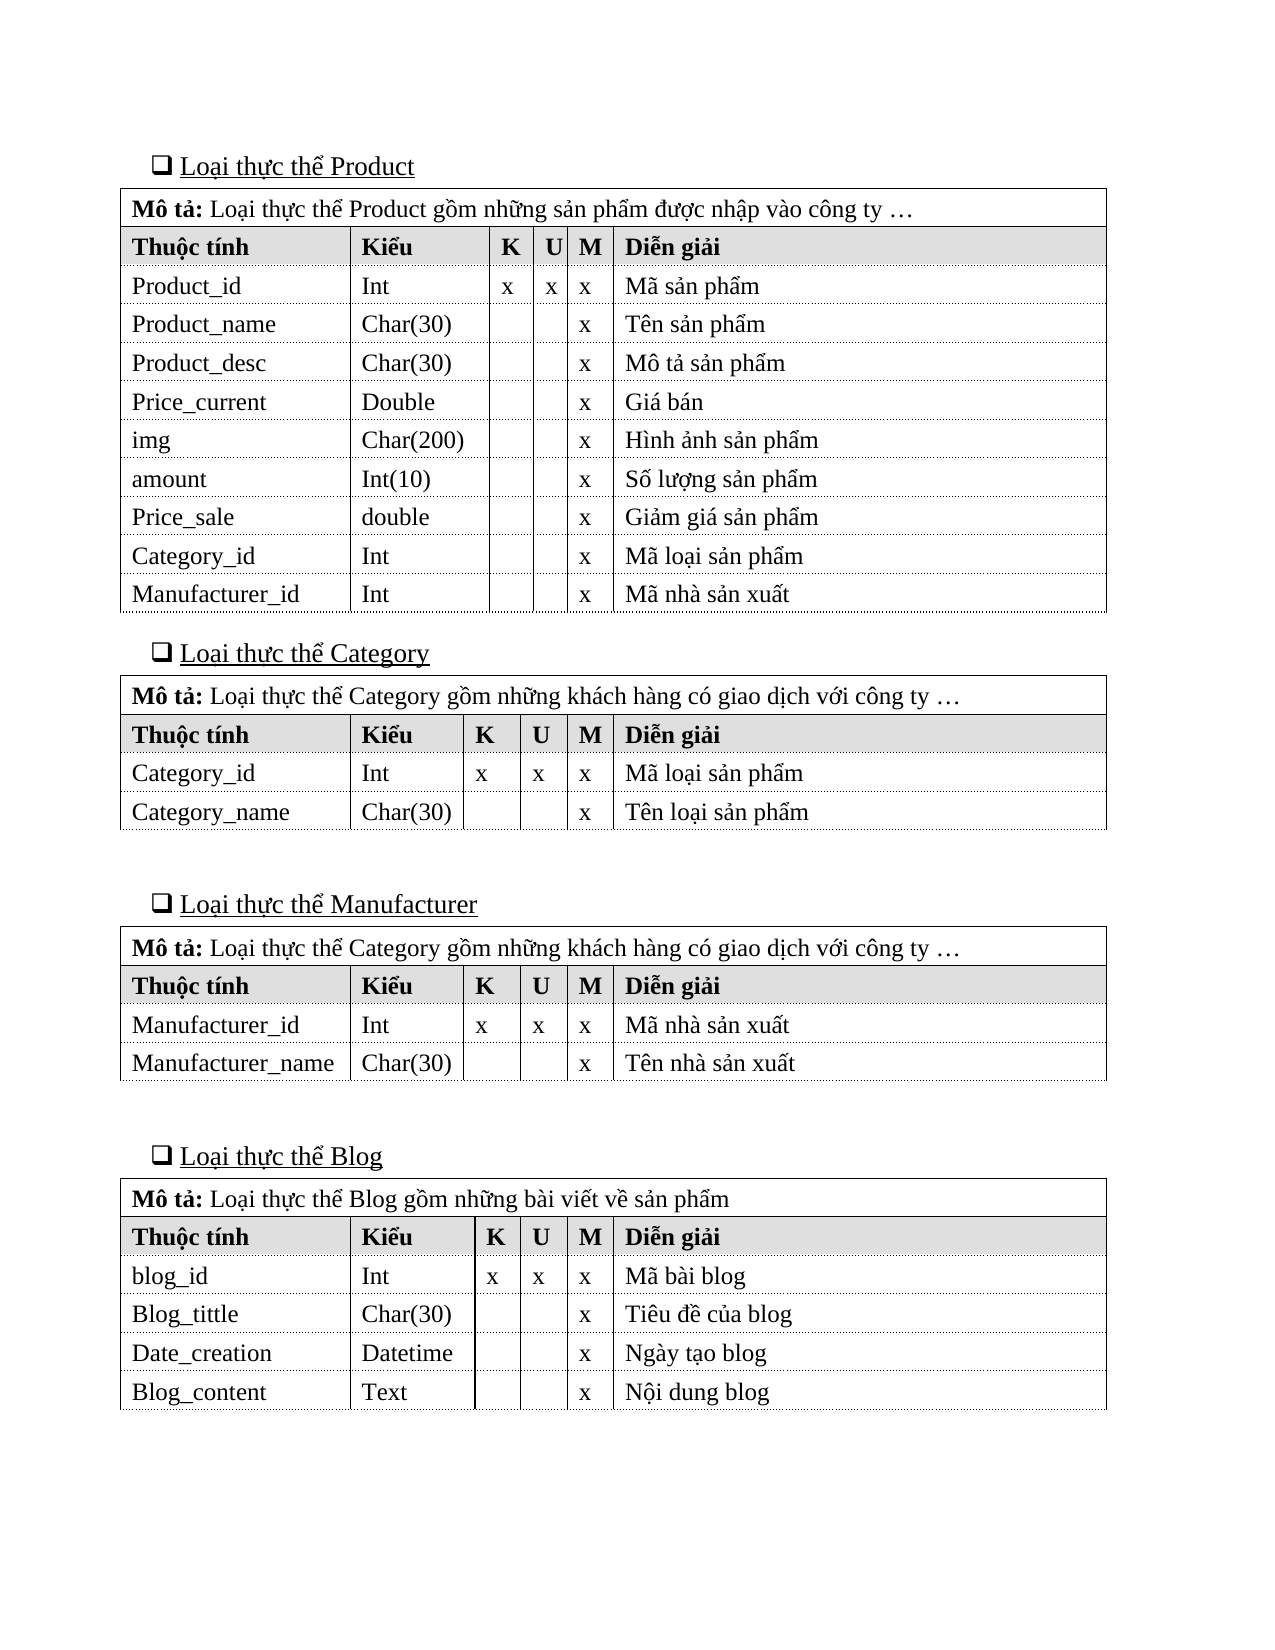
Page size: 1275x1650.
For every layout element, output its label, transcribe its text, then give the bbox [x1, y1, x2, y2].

table_cell Int [351, 1003, 463, 1042]
table_cell x [521, 752, 567, 791]
table_cell x [464, 752, 520, 791]
table_cell x [568, 496, 613, 534]
table_cell x [568, 265, 613, 303]
table_cell x [568, 1255, 613, 1293]
table_cell Product_name [121, 303, 350, 342]
table_cell [534, 303, 567, 342]
table_cell [534, 342, 567, 380]
table_cell [534, 534, 567, 573]
table_cell [521, 1332, 567, 1370]
text Loại thực thể Manufacturer [150, 889, 1125, 920]
table_cell K [490, 227, 533, 264]
table_cell Manufacturer_name [121, 1042, 350, 1080]
table_cell Category_name [121, 791, 350, 829]
text Loại thực thể Category [150, 637, 1125, 669]
table_cell [534, 419, 567, 457]
table_cell Mã bài blog [614, 1255, 1106, 1293]
table_cell Int [351, 265, 489, 303]
table_cell Số lượng sản phẩm [614, 457, 1106, 496]
table_cell Int [351, 1255, 474, 1293]
table_cell x [568, 457, 613, 496]
table_cell Tên loại sản phẩm [614, 791, 1106, 829]
table_cell Kiểu [351, 715, 463, 752]
table_cell [476, 1370, 520, 1409]
table_cell Thuộc tính [121, 1217, 350, 1254]
table_cell K [464, 715, 520, 752]
table_cell [490, 573, 533, 611]
table_cell Mô tả sản phẩm [614, 342, 1106, 380]
table_header Mô tả: Loại thực thể Category gồm những khách hàng có giao dịch với công ty … [121, 676, 1106, 713]
table_cell double [351, 496, 489, 534]
table_cell [534, 573, 567, 611]
table_cell Manufacturer_id [121, 1003, 350, 1042]
table_cell [490, 342, 533, 380]
table_cell x [568, 1370, 613, 1409]
table_cell x [464, 1003, 520, 1042]
table_cell M [568, 715, 613, 752]
table_cell Int [351, 534, 489, 573]
table_cell x [568, 342, 613, 380]
table_cell x [568, 752, 613, 791]
table_cell x [521, 1255, 567, 1293]
table_cell [464, 791, 520, 829]
table_cell U [521, 1217, 567, 1254]
table_cell Giá bán [614, 380, 1106, 419]
text Loại thực thể Blog [150, 1140, 1125, 1171]
table_cell [476, 1332, 520, 1370]
table_cell Price_sale [121, 496, 350, 534]
table_cell M [568, 227, 613, 264]
table_cell [534, 457, 567, 496]
table_cell Mã nhà sản xuất [614, 1003, 1106, 1042]
table_cell Product_desc [121, 342, 350, 380]
table_cell x [568, 534, 613, 573]
table_cell Category_id [121, 752, 350, 791]
table_cell Category_id [121, 534, 350, 573]
table_cell x [568, 1003, 613, 1042]
table_cell Price_current [121, 380, 350, 419]
table_cell Tên sản phẩm [614, 303, 1106, 342]
table_cell x [568, 1293, 613, 1332]
table_cell x [568, 573, 613, 611]
table_cell x [534, 265, 567, 303]
table_cell x [476, 1255, 520, 1293]
table_cell x [568, 419, 613, 457]
table_cell Mã sản phẩm [614, 265, 1106, 303]
table_cell Nội dung blog [614, 1370, 1106, 1409]
table_cell [521, 1370, 567, 1409]
table_cell Thuộc tính [121, 715, 350, 752]
table_cell Diễn giải [614, 715, 1106, 752]
table_cell Thuộc tính [121, 227, 350, 264]
table_cell [476, 1293, 520, 1332]
table_cell Tên nhà sản xuất [614, 1042, 1106, 1080]
table_cell Hình ảnh sản phẩm [614, 419, 1106, 457]
table_cell U [521, 966, 567, 1003]
table_cell x [568, 303, 613, 342]
table_cell img [121, 419, 350, 457]
table_cell [490, 303, 533, 342]
table_cell x [521, 1003, 567, 1042]
table_cell Diễn giải [614, 227, 1106, 264]
table_cell amount [121, 457, 350, 496]
table_cell Double [351, 380, 489, 419]
table_cell Product_id [121, 265, 350, 303]
table_cell Thuộc tính [121, 966, 350, 1003]
table_cell [490, 534, 533, 573]
table_cell Char(30) [351, 1293, 474, 1332]
table_cell Mã loại sản phẩm [614, 534, 1106, 573]
table_cell Tiêu đề của blog [614, 1293, 1106, 1332]
table_cell x [568, 1042, 613, 1080]
table_cell Manufacturer_id [121, 573, 350, 611]
table_cell M [568, 1217, 613, 1254]
table_cell x [568, 1332, 613, 1370]
table_cell blog_id [121, 1255, 350, 1293]
table_cell Blog_content [121, 1370, 350, 1409]
table_cell Char(30) [351, 791, 463, 829]
table_cell K [476, 1217, 520, 1254]
table_cell Int(10) [351, 457, 489, 496]
table_cell U [534, 227, 567, 264]
table_header Mô tả: Loại thực thể Product gồm những sản phẩm được nhập vào công ty … [121, 189, 1106, 226]
table_header Mô tả: Loại thực thể Blog gồm những bài viết về sản phẩm [121, 1179, 1106, 1216]
table_cell x [490, 265, 533, 303]
table_cell [490, 380, 533, 419]
table_header Mô tả: Loại thực thể Category gồm những khách hàng có giao dịch với công ty … [121, 927, 1106, 965]
table_cell Giảm giá sản phẩm [614, 496, 1106, 534]
table_cell Kiểu [351, 1217, 474, 1254]
table_cell [521, 1042, 567, 1080]
table_cell [490, 457, 533, 496]
table_cell Char(200) [351, 419, 489, 457]
table_cell [521, 1293, 567, 1332]
table_cell Ngày tạo blog [614, 1332, 1106, 1370]
table_cell [490, 419, 533, 457]
table_cell Diễn giải [614, 1217, 1106, 1254]
table_cell Int [351, 573, 489, 611]
table_cell Char(30) [351, 303, 489, 342]
table_cell Char(30) [351, 1042, 463, 1080]
table_cell Date_creation [121, 1332, 350, 1370]
table_cell Blog_tittle [121, 1293, 350, 1332]
table_cell x [568, 380, 613, 419]
table_cell [521, 791, 567, 829]
table_cell K [464, 966, 520, 1003]
table_cell Datetime [351, 1332, 474, 1370]
table_cell Mã nhà sản xuất [614, 573, 1106, 611]
table_cell Mã loại sản phẩm [614, 752, 1106, 791]
table_cell [464, 1042, 520, 1080]
table_cell Text [351, 1370, 474, 1409]
table_cell x [568, 791, 613, 829]
table_cell M [568, 966, 613, 1003]
table_cell U [521, 715, 567, 752]
table_cell Kiểu [351, 966, 463, 1003]
table_cell [534, 496, 567, 534]
table_cell Char(30) [351, 342, 489, 380]
table_cell [490, 496, 533, 534]
table_cell Diễn giải [614, 966, 1106, 1003]
table_cell Kiểu [351, 227, 489, 264]
text Loại thực thể Product [150, 150, 1125, 181]
table_cell Int [351, 752, 463, 791]
table_cell [534, 380, 567, 419]
